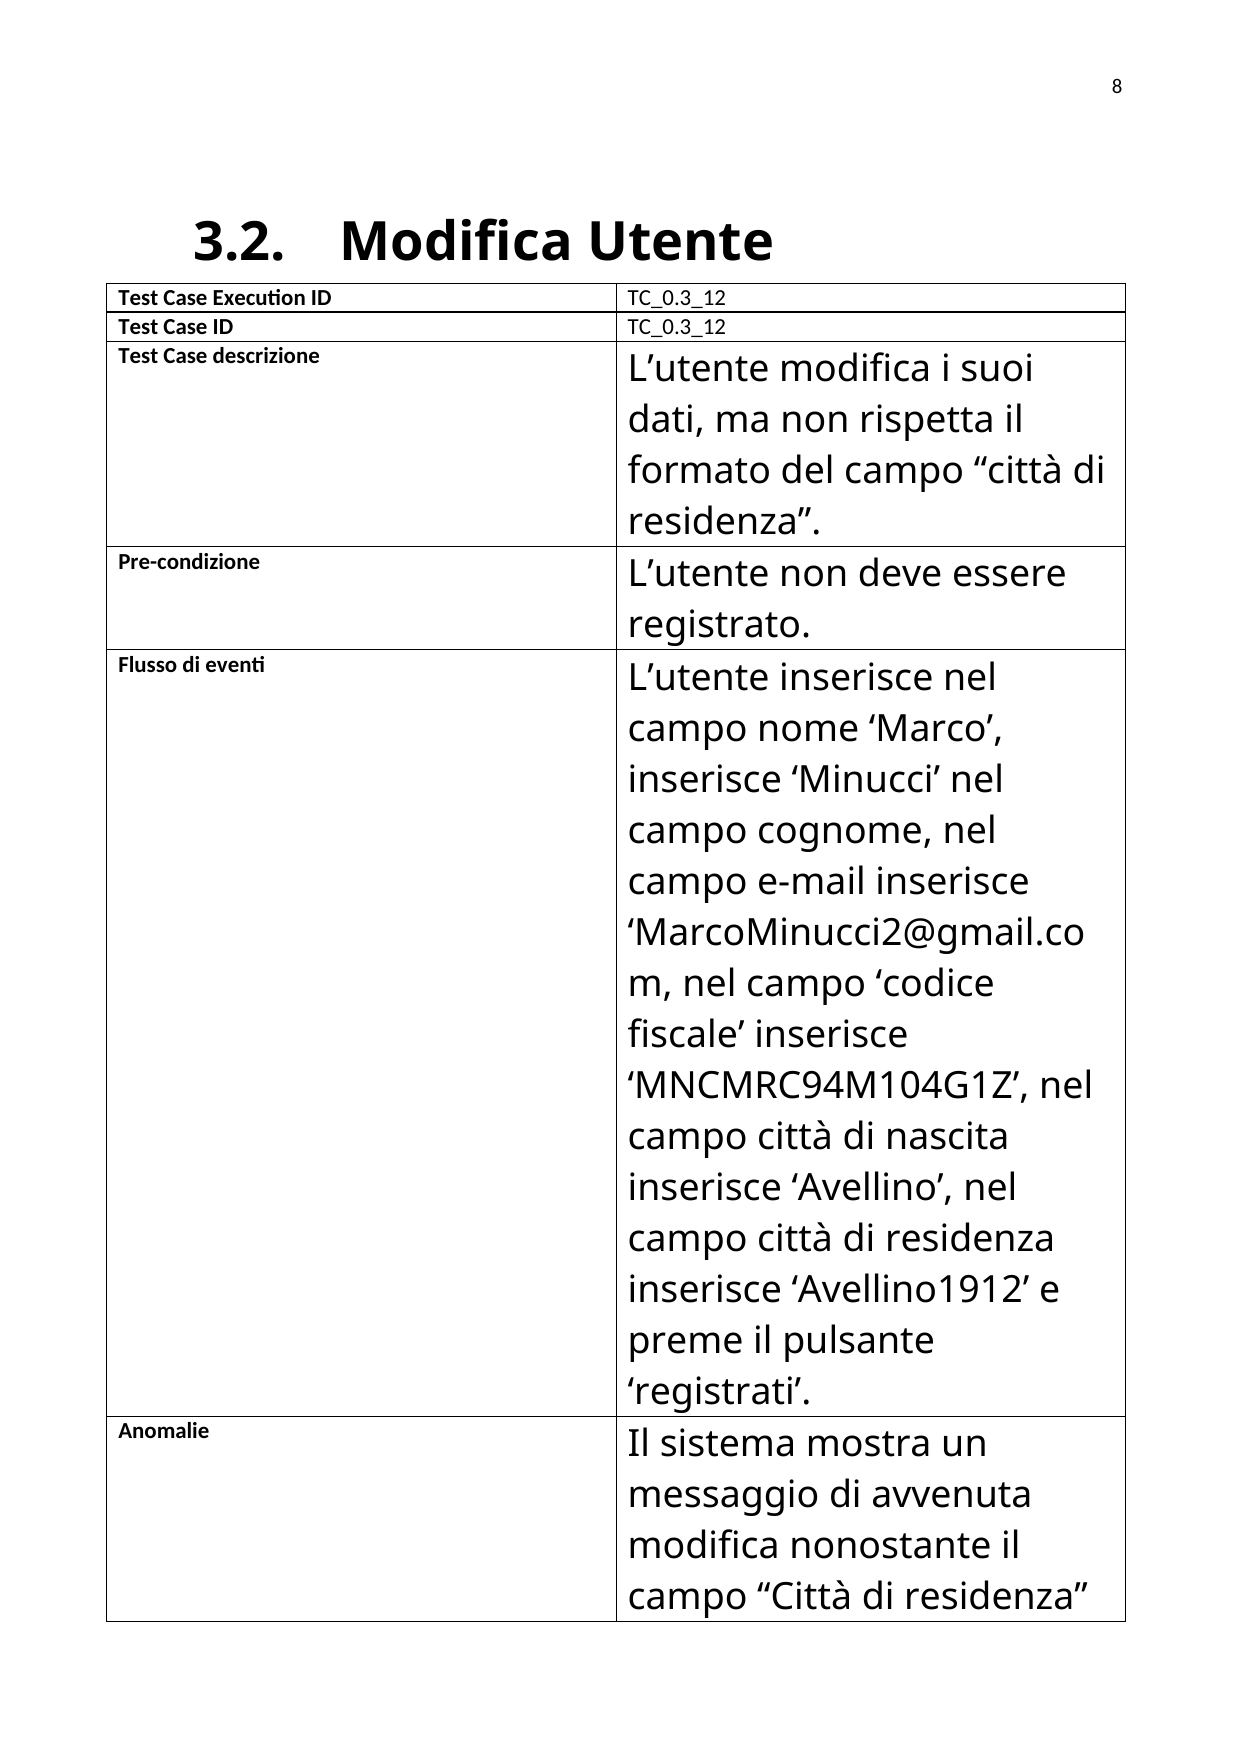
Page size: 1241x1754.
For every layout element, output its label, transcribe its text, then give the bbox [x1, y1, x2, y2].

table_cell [617, 1417, 1125, 1621]
table_header TC_0.3_12 [617, 284, 1125, 311]
table_cell L’utente non deve essere registrato. [617, 547, 1125, 649]
table_cell L’utente inserisce nel campo nome ‘Marco’, inserisce ‘Minucci’ nel campo cognome, nel campo e-mail inserisce ‘MarcoMinucci2@gmail.com, nel campo ‘codice fiscale’ inserisce ‘MNCMRC94M104G1Z’, nel campo città di nascita inserisce ‘Avellino’, nel campo città di residenza inserisce ‘Avellino1912’ e preme il pulsante ‘registrati’. [617, 650, 1125, 1416]
table_cell TC_0.3_12 [617, 313, 1125, 341]
table_cell L’utente modifica i suoi dati, ma non rispetta il formato del campo “città di residenza”. [617, 342, 1125, 546]
table_cell Test Case descrizione [107, 342, 616, 546]
table_cell Pre-condizione [107, 547, 616, 649]
table_cell Anomalie [107, 1417, 616, 1621]
table_header Test Case Execution ID [107, 284, 616, 311]
subtitle Modifica Utente [193, 203, 1122, 277]
table_cell Flusso di eventi [107, 650, 616, 1416]
table_cell Test Case ID [107, 313, 616, 341]
